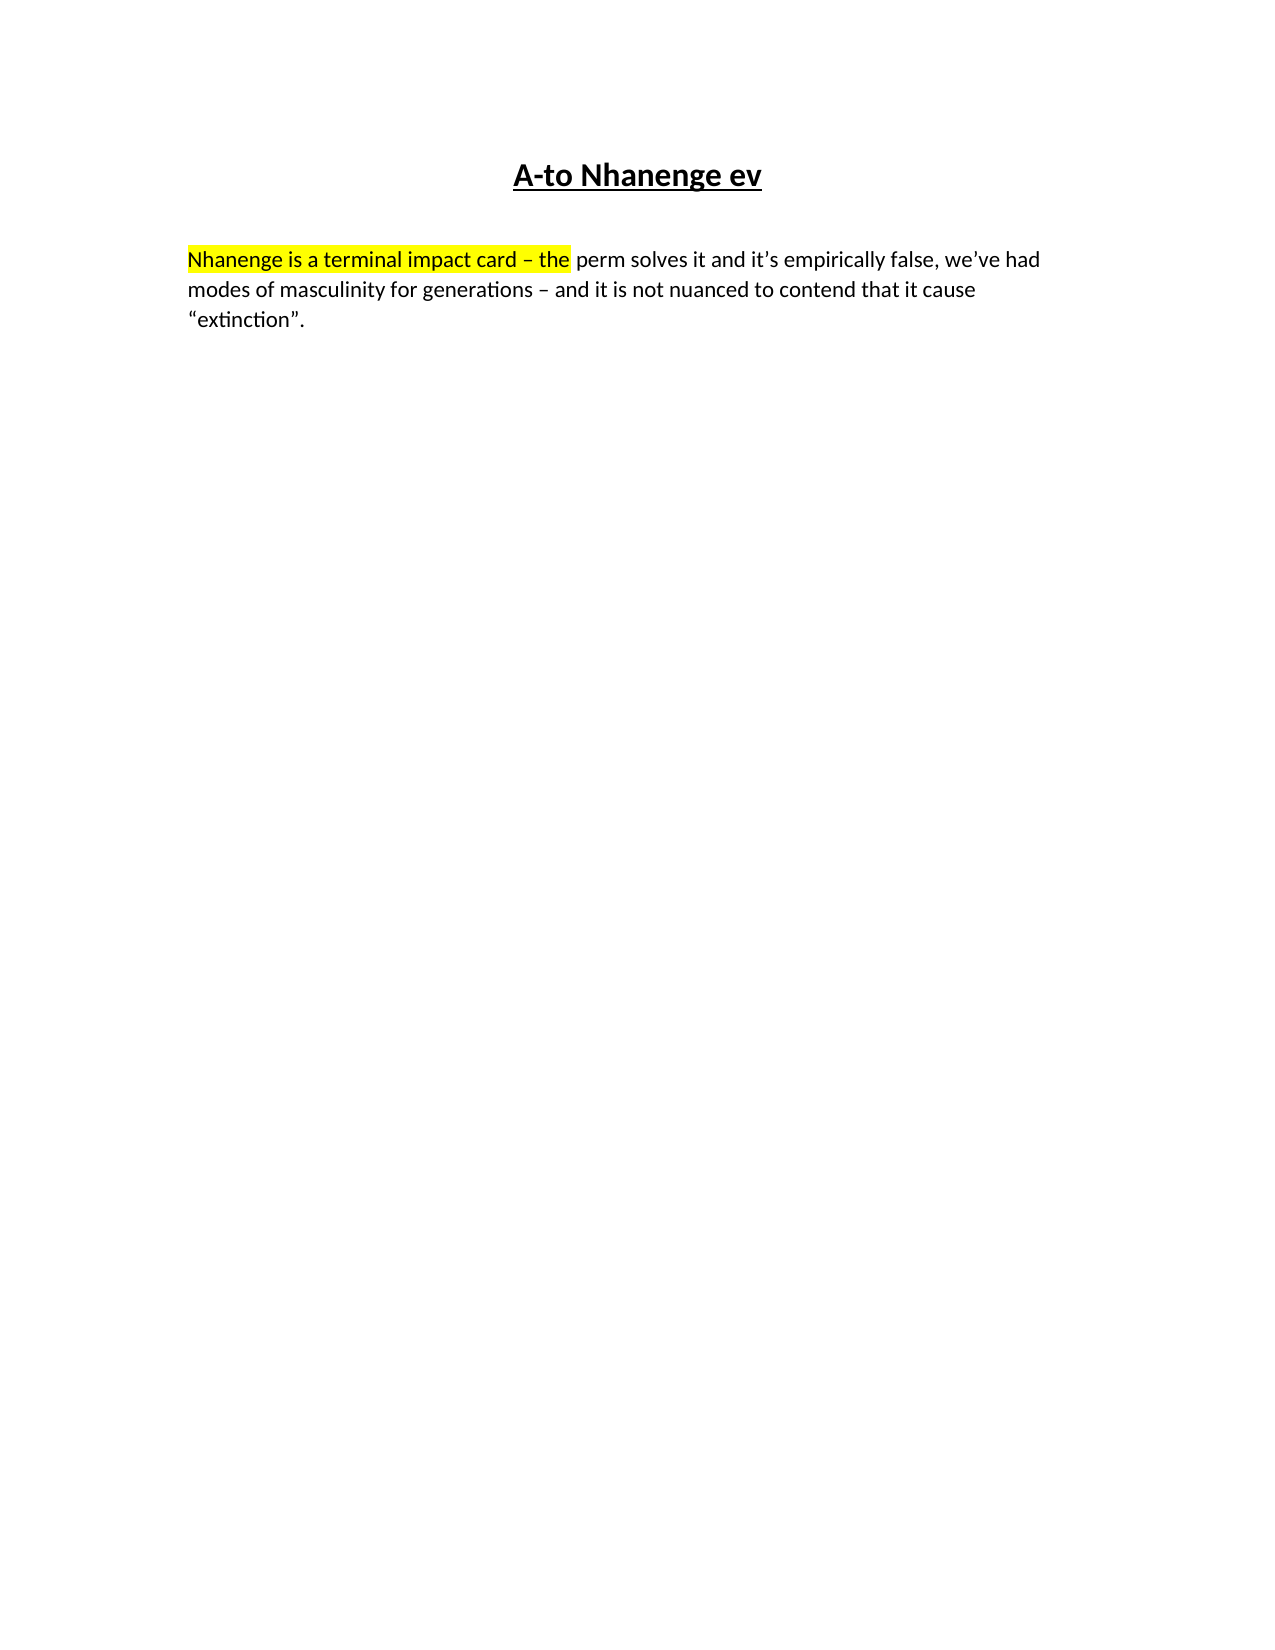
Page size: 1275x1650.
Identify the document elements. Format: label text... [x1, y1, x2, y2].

text Nhanenge is a terminal impact card – the perm solves it and it’s empirically false, we’ve had modes of masculinity for generations – and it is not nuanced to contend that it cause “extinction”. [187, 245, 1087, 333]
subtitle A-to Nhanenge ev [187, 154, 1087, 195]
